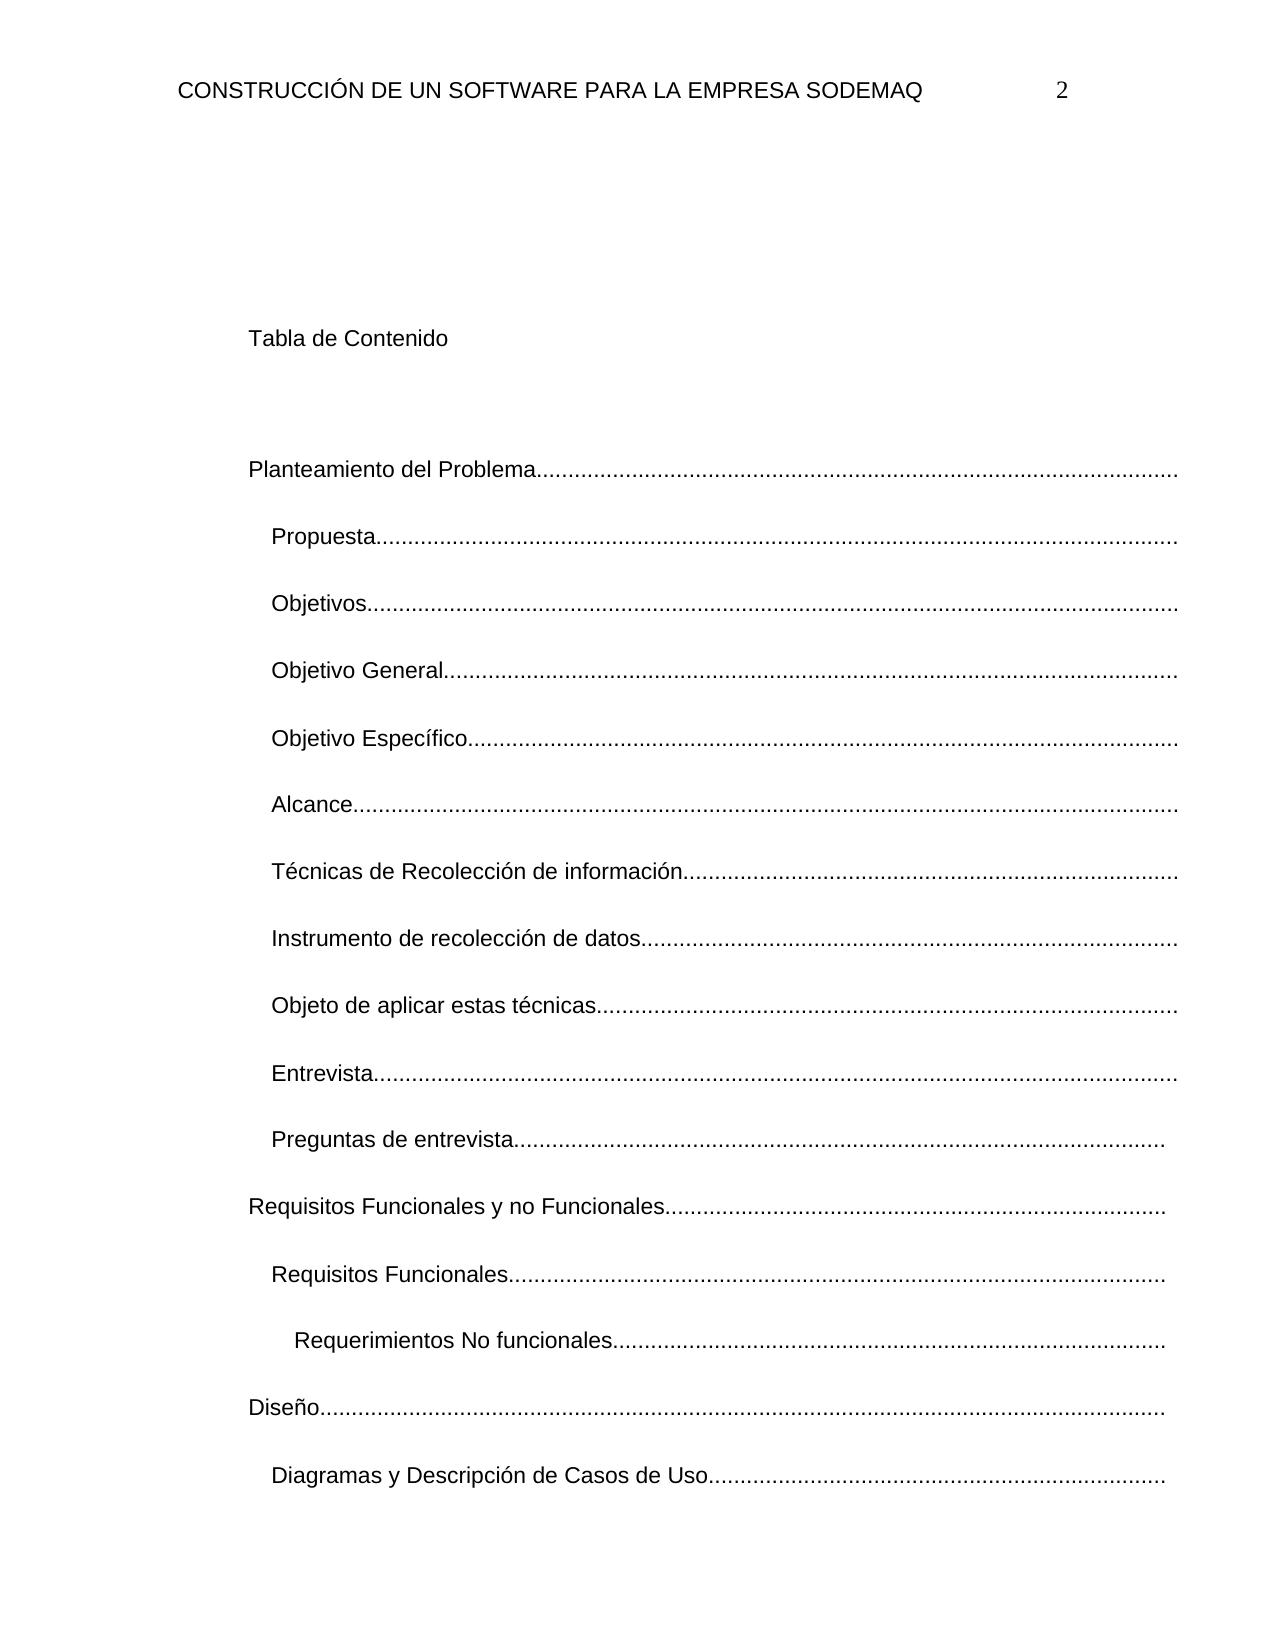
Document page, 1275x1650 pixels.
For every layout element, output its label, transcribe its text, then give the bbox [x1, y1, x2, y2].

subtitle Tabla de Contenido [218, 325, 1127, 352]
